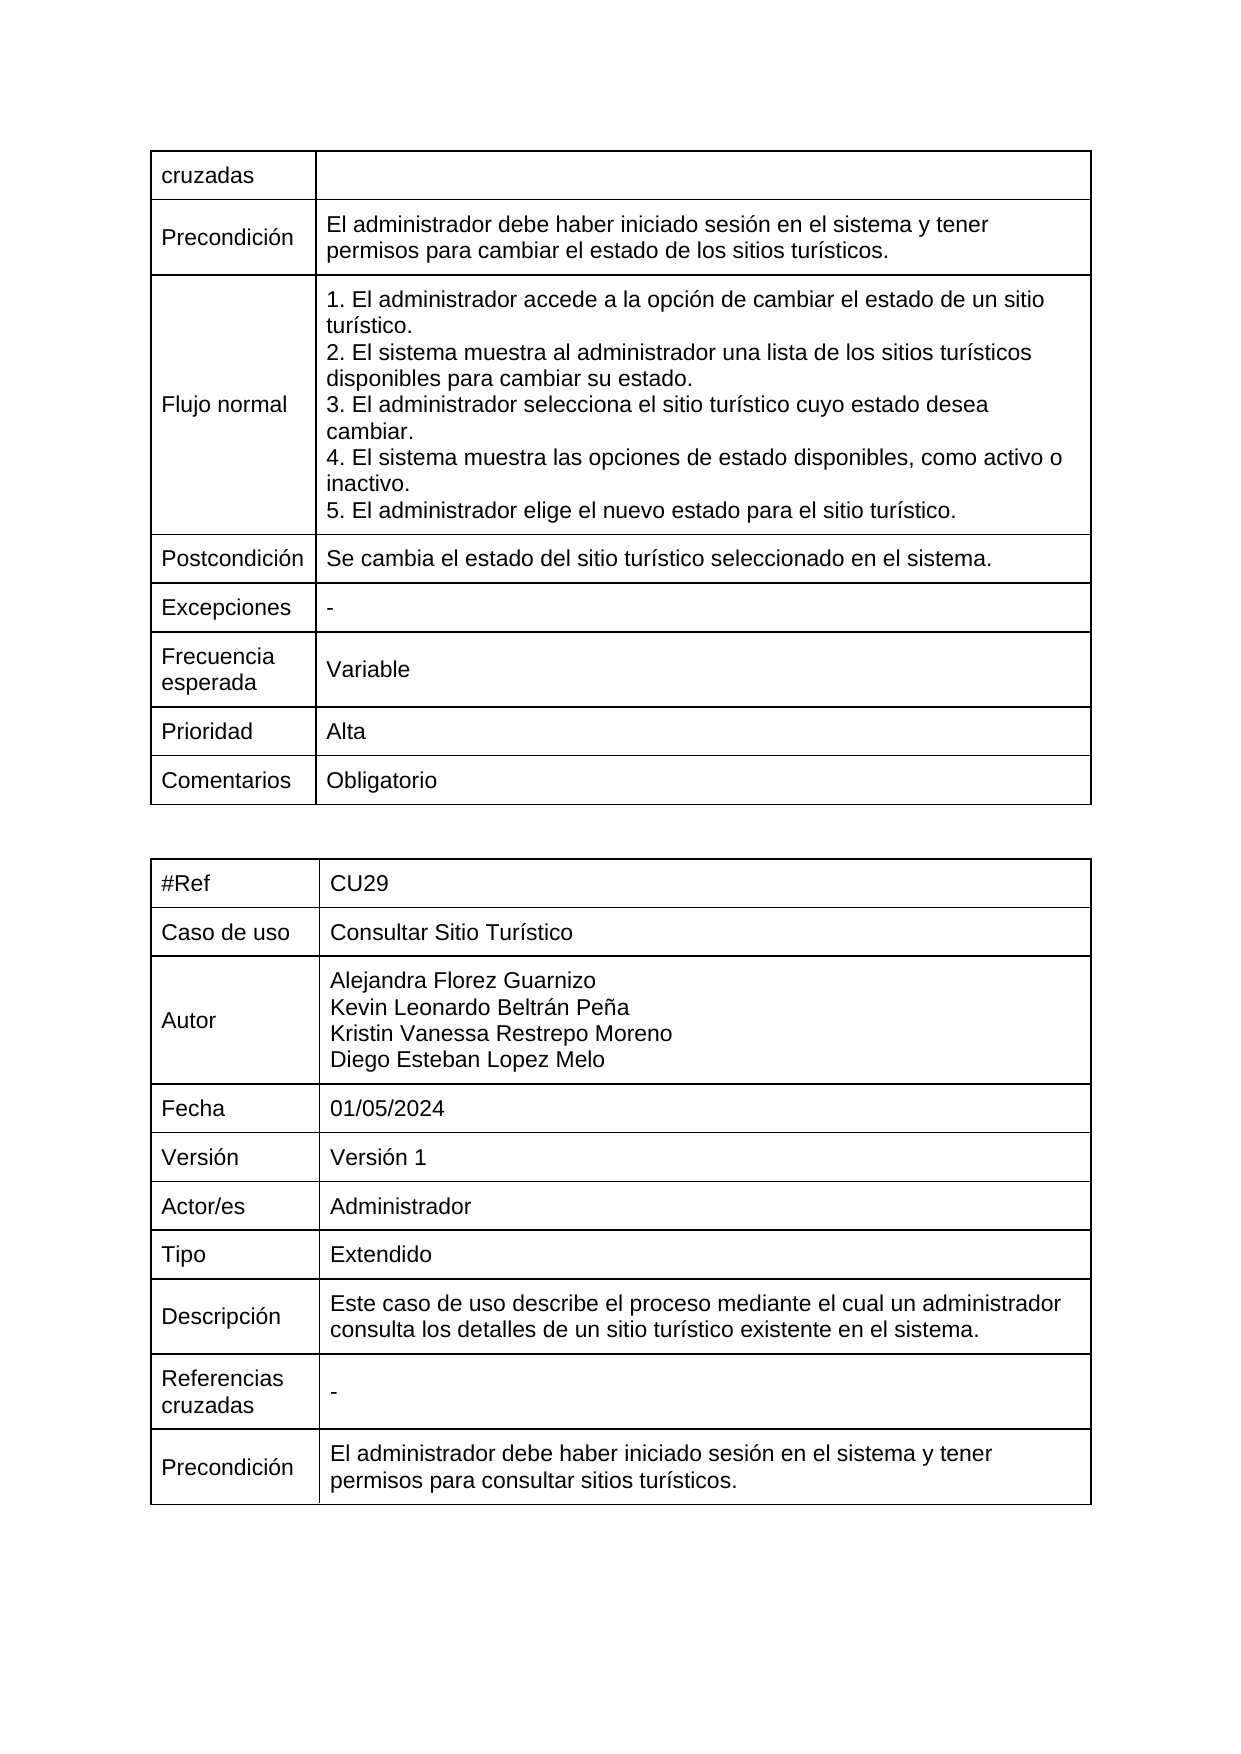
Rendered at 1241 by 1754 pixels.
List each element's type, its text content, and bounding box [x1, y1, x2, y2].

table_cell Obligatorio [317, 756, 1090, 803]
table_cell Alta [317, 708, 1090, 755]
table_cell Excepciones [152, 584, 315, 631]
table_cell Precondición [152, 200, 315, 274]
table_cell Caso de uso [152, 908, 319, 955]
table_cell - [317, 152, 1090, 199]
table_cell Alejandra Florez Guarnizo Kevin Leonardo Beltrán Peña Kristin Vanessa Restrepo Moreno Diego Esteban Lopez Melo [320, 957, 1090, 1083]
table_cell Consultar Sitio Turístico [320, 908, 1090, 955]
table_cell Descripción [152, 1280, 319, 1353]
table_cell Comentarios [152, 756, 315, 803]
table_cell Tipo [152, 1231, 319, 1278]
table_header CU29 [320, 860, 1090, 907]
table_cell Versión [152, 1133, 319, 1181]
table_cell Prioridad [152, 708, 315, 755]
table_cell Administrador [320, 1182, 1090, 1229]
table_cell El administrador debe haber iniciado sesión en el sistema y tener permisos para consultar sitios turísticos. [320, 1430, 1090, 1503]
table_cell Este caso de uso describe el proceso mediante el cual un administrador consulta los detalles de un sitio turístico existente en el sistema. [320, 1280, 1090, 1353]
table_cell Actor/es [152, 1182, 319, 1229]
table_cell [152, 152, 315, 199]
table_cell Frecuencia esperada [152, 633, 315, 706]
table_cell - [320, 1355, 1090, 1428]
table_cell Referencias cruzadas [152, 1355, 319, 1428]
table_cell - [317, 584, 1090, 631]
table_header #Ref [152, 860, 319, 907]
table_cell 01/05/2024 [320, 1085, 1090, 1132]
table_cell Extendido [320, 1231, 1090, 1278]
table_cell El administrador debe haber iniciado sesión en el sistema y tener permisos para cambiar el estado de los sitios turísticos. [317, 200, 1090, 274]
table_cell Versión 1 [320, 1133, 1090, 1181]
table_cell 1. El administrador accede a la opción de cambiar el estado de un sitio turístico. 2. El sistema muestra al administrador una lista de los sitios turísticos disponibles para cambiar su estado. 3. El administrador selecciona el sitio turístico cuyo estado desea cambiar. 4. El sistema muestra las opciones de estado disponibles, como activo o inactivo. 5. El administrador elige el nuevo estado para el sitio turístico. [317, 276, 1090, 533]
table_cell Autor [152, 957, 319, 1083]
table_cell Fecha [152, 1085, 319, 1132]
table_cell Variable [317, 633, 1090, 706]
table_cell Postcondición [152, 535, 315, 582]
table_cell Flujo normal [152, 276, 315, 533]
table_cell Se cambia el estado del sitio turístico seleccionado en el sistema. [317, 535, 1090, 582]
table_cell Precondición [152, 1430, 319, 1503]
